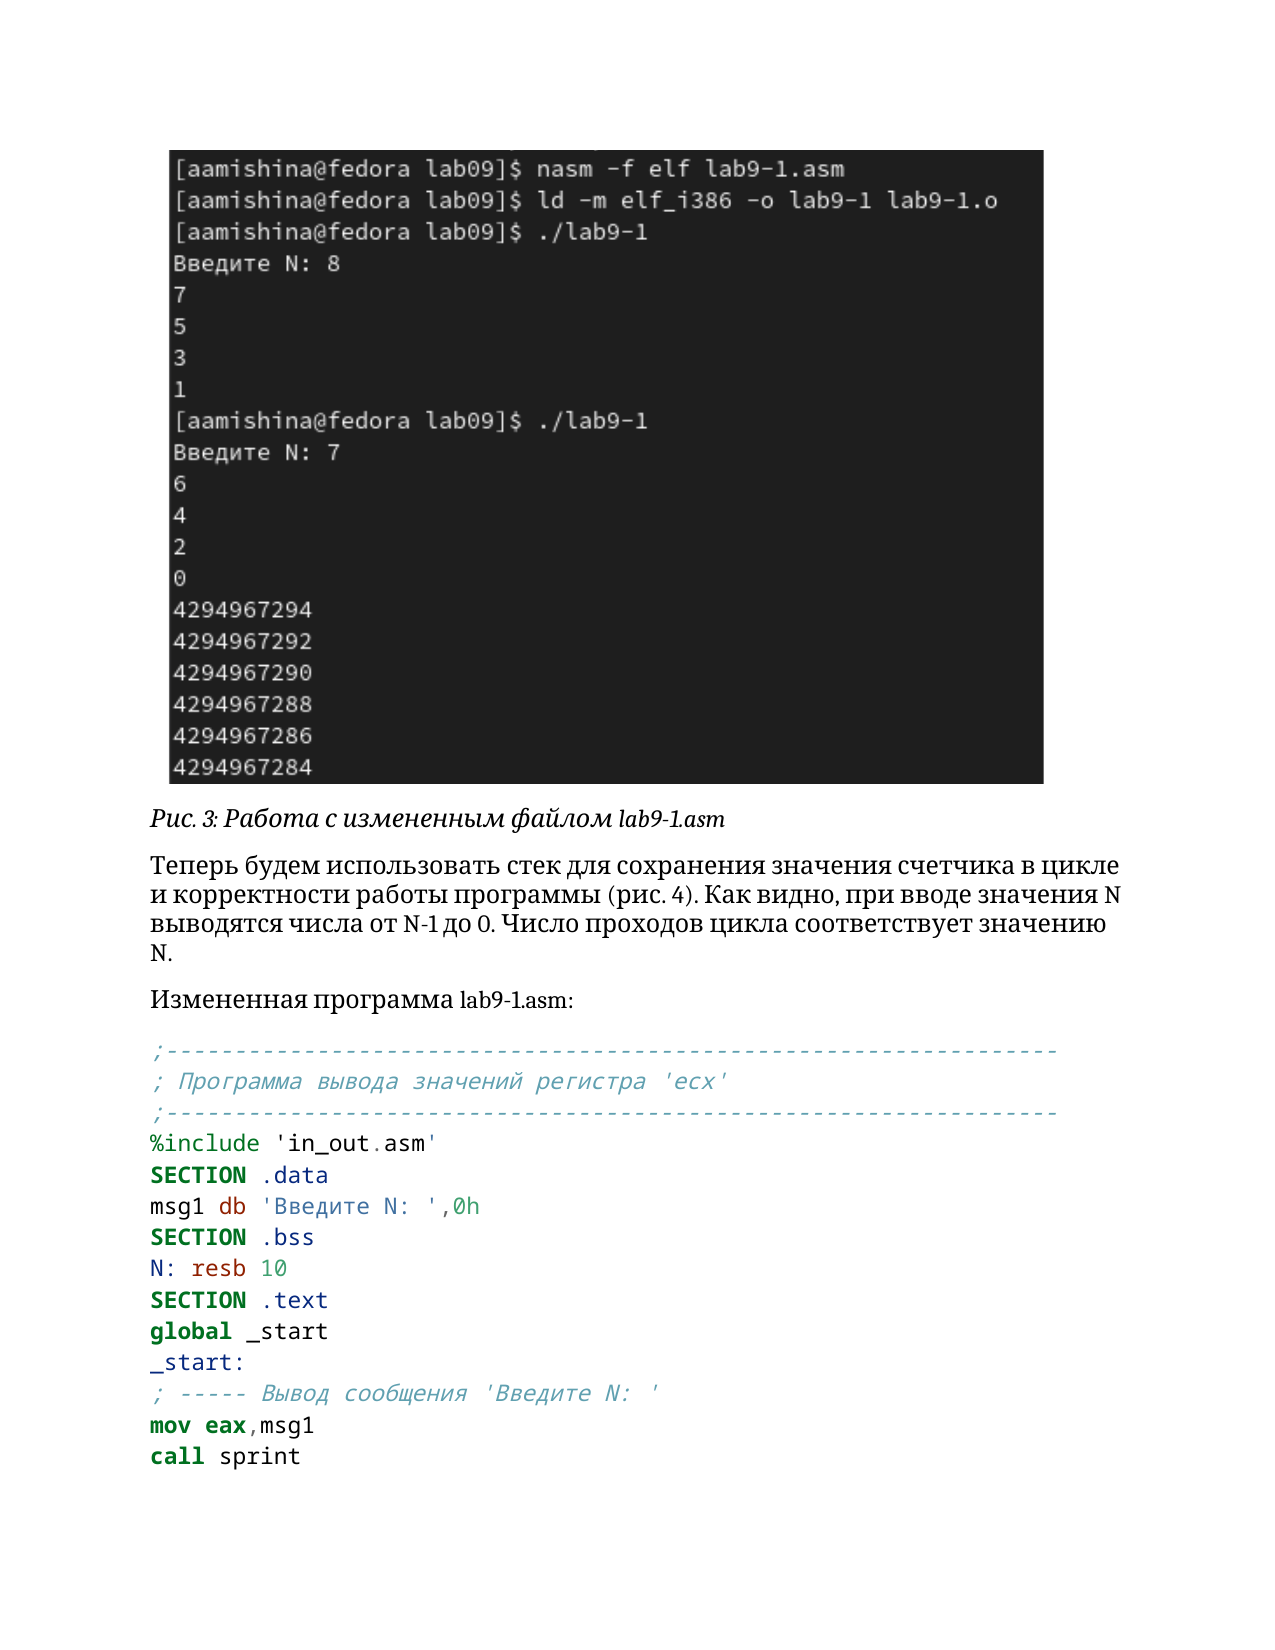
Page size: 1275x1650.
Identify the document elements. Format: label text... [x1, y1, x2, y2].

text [150, 1033, 1125, 1471]
picture [168, 150, 1044, 784]
text Теперь будем использовать стек для сохранения значения счетчика в цикле и корректности работы программы (рис. 4). Как видно, при вводе значения N выводятся числа от N-1 до 0. Число проходов цикла соответствует значению N. [150, 852, 1125, 967]
text Измененная программа lab9-1.asm: [150, 986, 1125, 1015]
text Рис. 3: Работа с измененным файлом lab9-1.asm [150, 805, 1125, 833]
